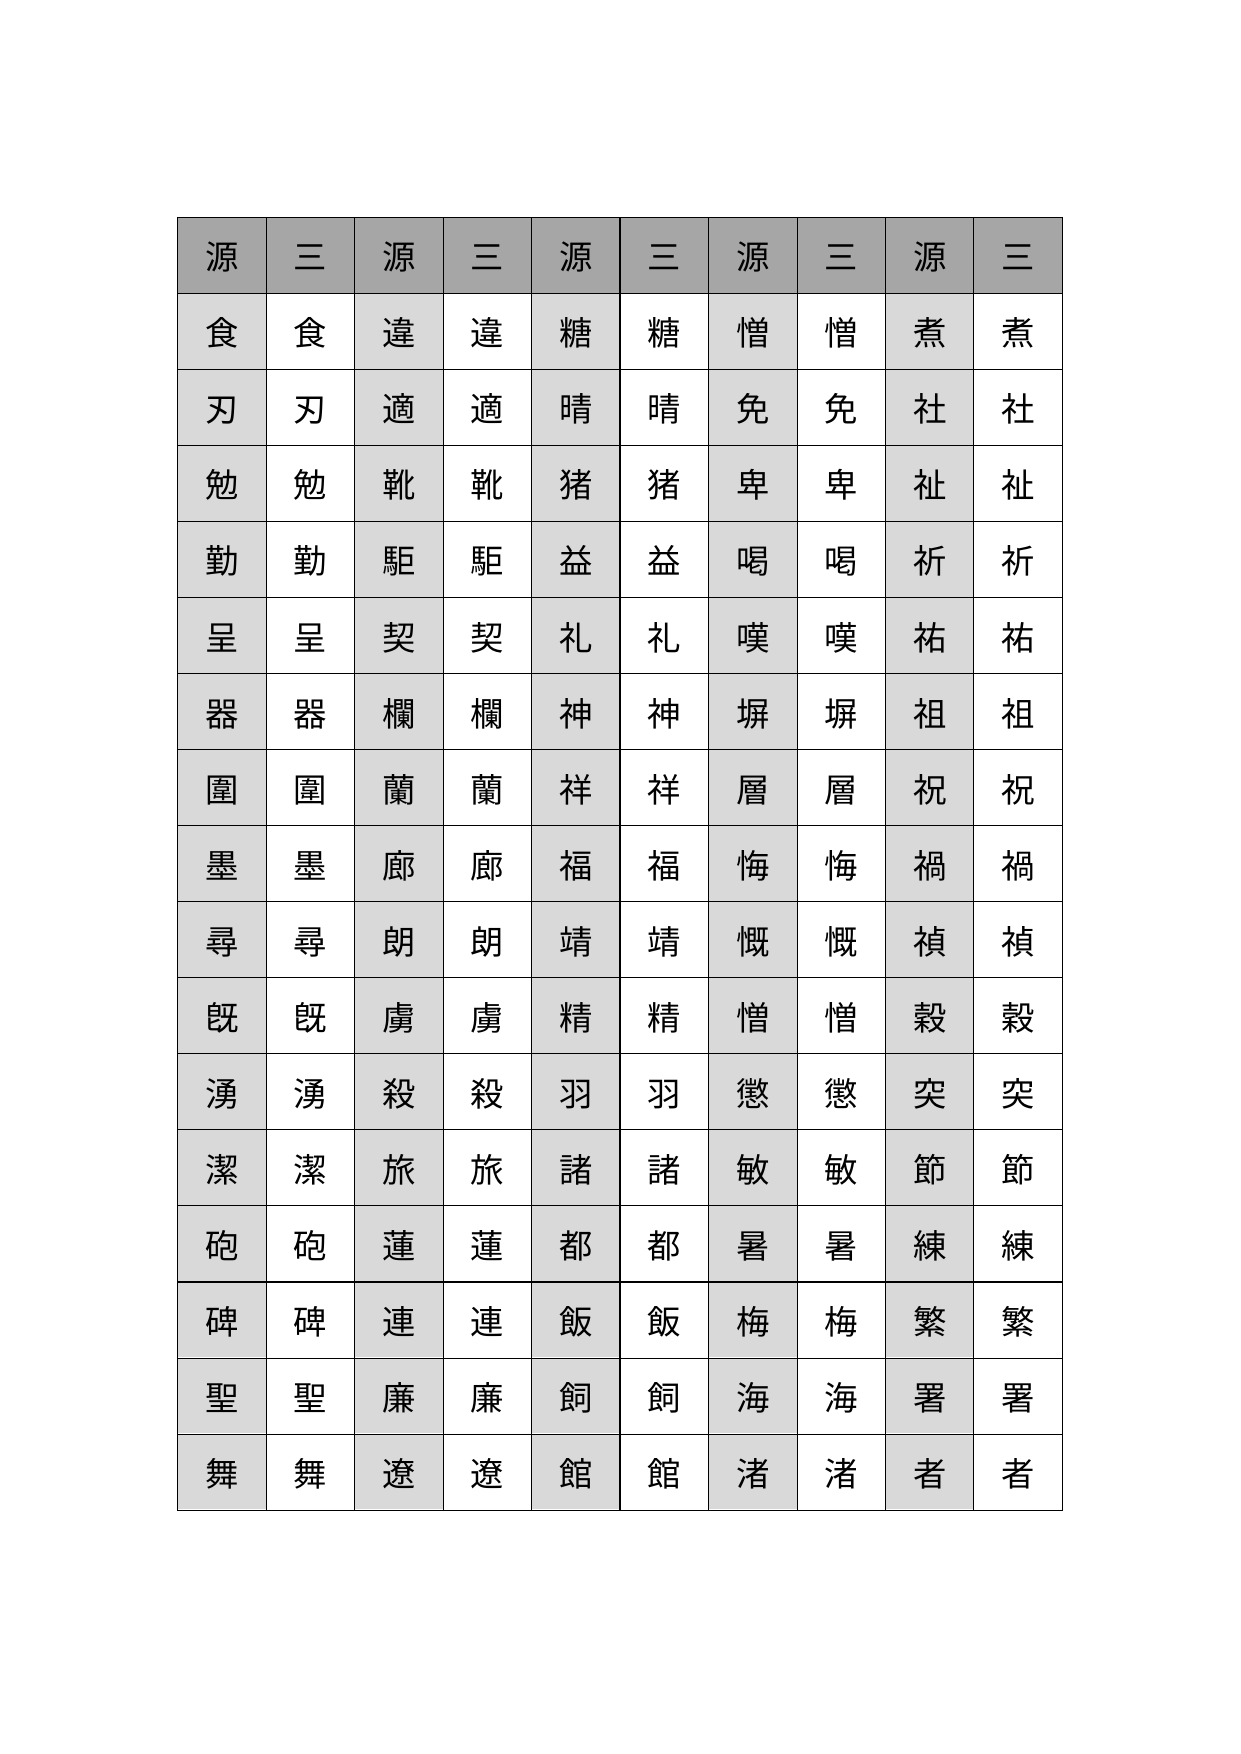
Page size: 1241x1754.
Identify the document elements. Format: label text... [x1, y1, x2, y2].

table_cell 勉 [267, 446, 354, 521]
table_cell 猪 [621, 446, 708, 521]
table_cell 駏 [444, 522, 531, 597]
table_cell 晴 [532, 370, 619, 445]
table_cell 卑 [709, 446, 797, 521]
table_cell 祉 [886, 446, 973, 521]
table_cell 益 [621, 522, 708, 597]
table_cell 節 [974, 1130, 1062, 1205]
table_cell 違 [355, 294, 443, 369]
table_cell 福 [532, 826, 619, 901]
table_cell 塀 [798, 674, 885, 749]
table_cell 刃 [267, 370, 354, 445]
table_cell 悔 [798, 826, 885, 901]
table_cell 駏 [355, 522, 443, 597]
table_header 源 [709, 218, 797, 293]
table_cell 懲 [798, 1054, 885, 1129]
table_cell 旅 [355, 1130, 443, 1205]
table_cell 禍 [974, 826, 1062, 901]
table_cell 卑 [798, 446, 885, 521]
table_cell 圍 [267, 750, 354, 825]
table_cell 飼 [532, 1359, 619, 1433]
table_cell 祖 [886, 674, 973, 749]
table_header 源 [886, 218, 973, 293]
table_cell 靖 [621, 902, 708, 977]
table_cell 館 [532, 1435, 619, 1509]
table_cell 層 [709, 750, 797, 825]
table_cell 都 [621, 1206, 708, 1281]
table_cell 器 [267, 674, 354, 749]
table_cell 突 [886, 1054, 973, 1129]
table_header 三 [621, 218, 708, 293]
table_cell 喝 [798, 522, 885, 597]
table_cell 廉 [355, 1359, 443, 1433]
table_cell 慨 [798, 902, 885, 977]
table_cell 層 [798, 750, 885, 825]
table_cell 碑 [267, 1283, 354, 1357]
table_cell 碑 [178, 1283, 266, 1357]
table_cell 煮 [974, 294, 1062, 369]
table_cell 祖 [974, 674, 1062, 749]
table_cell 旅 [444, 1130, 531, 1205]
table_cell 梅 [709, 1283, 797, 1357]
table_cell 砲 [267, 1206, 354, 1281]
table_cell 糖 [621, 294, 708, 369]
table_cell 祉 [974, 446, 1062, 521]
table_cell 聖 [267, 1359, 354, 1433]
table_cell 節 [886, 1130, 973, 1205]
table_cell 連 [444, 1283, 531, 1357]
table_cell 悔 [709, 826, 797, 901]
table_cell 晴 [621, 370, 708, 445]
table_cell 敏 [798, 1130, 885, 1205]
table_cell 旣 [178, 978, 266, 1053]
table_cell 潔 [267, 1130, 354, 1205]
table_cell 舞 [267, 1435, 354, 1509]
table_cell 免 [709, 370, 797, 445]
table_cell 憎 [709, 978, 797, 1053]
table_cell 塀 [709, 674, 797, 749]
table_cell 呈 [267, 598, 354, 673]
table_header 三 [444, 218, 531, 293]
table_cell 勤 [267, 522, 354, 597]
table_cell 契 [355, 598, 443, 673]
table_cell 糖 [532, 294, 619, 369]
table_cell 飯 [621, 1283, 708, 1357]
table_cell 尋 [267, 902, 354, 977]
table_cell 煮 [886, 294, 973, 369]
table_cell 暑 [709, 1206, 797, 1281]
table_cell 突 [974, 1054, 1062, 1129]
table_cell 湧 [267, 1054, 354, 1129]
table_cell 祥 [532, 750, 619, 825]
table_header 源 [532, 218, 619, 293]
table_cell 礼 [532, 598, 619, 673]
table_cell 食 [267, 294, 354, 369]
table_cell 精 [532, 978, 619, 1053]
table_cell 祐 [886, 598, 973, 673]
table_cell 蘭 [444, 750, 531, 825]
table_cell 海 [798, 1359, 885, 1433]
table_cell 署 [974, 1359, 1062, 1433]
table_cell 練 [974, 1206, 1062, 1281]
table_cell 勉 [178, 446, 266, 521]
table_cell 旣 [267, 978, 354, 1053]
table_cell 祈 [886, 522, 973, 597]
table_cell 舞 [178, 1435, 266, 1509]
table_cell 蘭 [355, 750, 443, 825]
table_cell 欄 [355, 674, 443, 749]
table_cell 飼 [621, 1359, 708, 1433]
table_cell 靴 [355, 446, 443, 521]
table_header 三 [974, 218, 1062, 293]
table_cell 靴 [444, 446, 531, 521]
table_cell 靖 [532, 902, 619, 977]
table_cell 署 [886, 1359, 973, 1433]
table_cell 器 [178, 674, 266, 749]
table_cell 憎 [798, 294, 885, 369]
table_cell 神 [532, 674, 619, 749]
table_cell 契 [444, 598, 531, 673]
table_cell 殺 [444, 1054, 531, 1129]
table_cell 羽 [532, 1054, 619, 1129]
table_cell 尋 [178, 902, 266, 977]
table_cell 虜 [355, 978, 443, 1053]
table_cell 繁 [974, 1283, 1062, 1357]
table_cell 圍 [178, 750, 266, 825]
table_cell 嘆 [709, 598, 797, 673]
table_cell 連 [355, 1283, 443, 1357]
table_cell 祝 [974, 750, 1062, 825]
table_cell 蓮 [355, 1206, 443, 1281]
table_cell 祐 [974, 598, 1062, 673]
table_cell 墨 [267, 826, 354, 901]
table_cell 禎 [974, 902, 1062, 977]
table_cell 免 [798, 370, 885, 445]
table_cell 朗 [355, 902, 443, 977]
table_cell 殺 [355, 1054, 443, 1129]
table_cell 渚 [709, 1435, 797, 1509]
table_cell 潔 [178, 1130, 266, 1205]
table_cell 蓮 [444, 1206, 531, 1281]
table_cell 暑 [798, 1206, 885, 1281]
table_cell 勤 [178, 522, 266, 597]
table_cell 諸 [532, 1130, 619, 1205]
table_cell 聖 [178, 1359, 266, 1433]
table_cell 海 [709, 1359, 797, 1433]
table_cell 練 [886, 1206, 973, 1281]
table_cell 禎 [886, 902, 973, 977]
table_cell 刃 [178, 370, 266, 445]
table_cell 違 [444, 294, 531, 369]
table_cell 敏 [709, 1130, 797, 1205]
table_cell 慨 [709, 902, 797, 977]
table_cell 都 [532, 1206, 619, 1281]
table_cell 祈 [974, 522, 1062, 597]
table_cell 湧 [178, 1054, 266, 1129]
table_cell 社 [886, 370, 973, 445]
table_cell 廊 [355, 826, 443, 901]
table_cell 喝 [709, 522, 797, 597]
table_cell 憎 [709, 294, 797, 369]
table_cell 墨 [178, 826, 266, 901]
table_cell 猪 [532, 446, 619, 521]
table_cell 適 [355, 370, 443, 445]
table_cell 祝 [886, 750, 973, 825]
table_cell 適 [444, 370, 531, 445]
table_cell 社 [974, 370, 1062, 445]
table_cell 繁 [886, 1283, 973, 1357]
table_header 源 [178, 218, 266, 293]
table_header 源 [355, 218, 443, 293]
table_cell 廊 [444, 826, 531, 901]
table_header 三 [267, 218, 354, 293]
table_cell 砲 [178, 1206, 266, 1281]
table_cell 遼 [444, 1435, 531, 1509]
table_cell 虜 [444, 978, 531, 1053]
table_cell 者 [974, 1435, 1062, 1509]
table_cell 遼 [355, 1435, 443, 1509]
table_cell 穀 [974, 978, 1062, 1053]
table_cell 朗 [444, 902, 531, 977]
table_cell 禍 [886, 826, 973, 901]
table_header 三 [798, 218, 885, 293]
table_cell 欄 [444, 674, 531, 749]
table_cell 精 [621, 978, 708, 1053]
table_cell 礼 [621, 598, 708, 673]
table_cell 穀 [886, 978, 973, 1053]
table_cell 食 [178, 294, 266, 369]
table_cell 益 [532, 522, 619, 597]
table_cell 福 [621, 826, 708, 901]
table_cell 梅 [798, 1283, 885, 1357]
table_cell 渚 [798, 1435, 885, 1509]
table_cell 祥 [621, 750, 708, 825]
table_cell 者 [886, 1435, 973, 1509]
table_cell 懲 [709, 1054, 797, 1129]
table_cell 飯 [532, 1283, 619, 1357]
table_cell 嘆 [798, 598, 885, 673]
table_cell 諸 [621, 1130, 708, 1205]
table_cell 羽 [621, 1054, 708, 1129]
table_cell 館 [621, 1435, 708, 1509]
table_cell 呈 [178, 598, 266, 673]
table_cell 神 [621, 674, 708, 749]
table_cell 廉 [444, 1359, 531, 1433]
table_cell 憎 [798, 978, 885, 1053]
